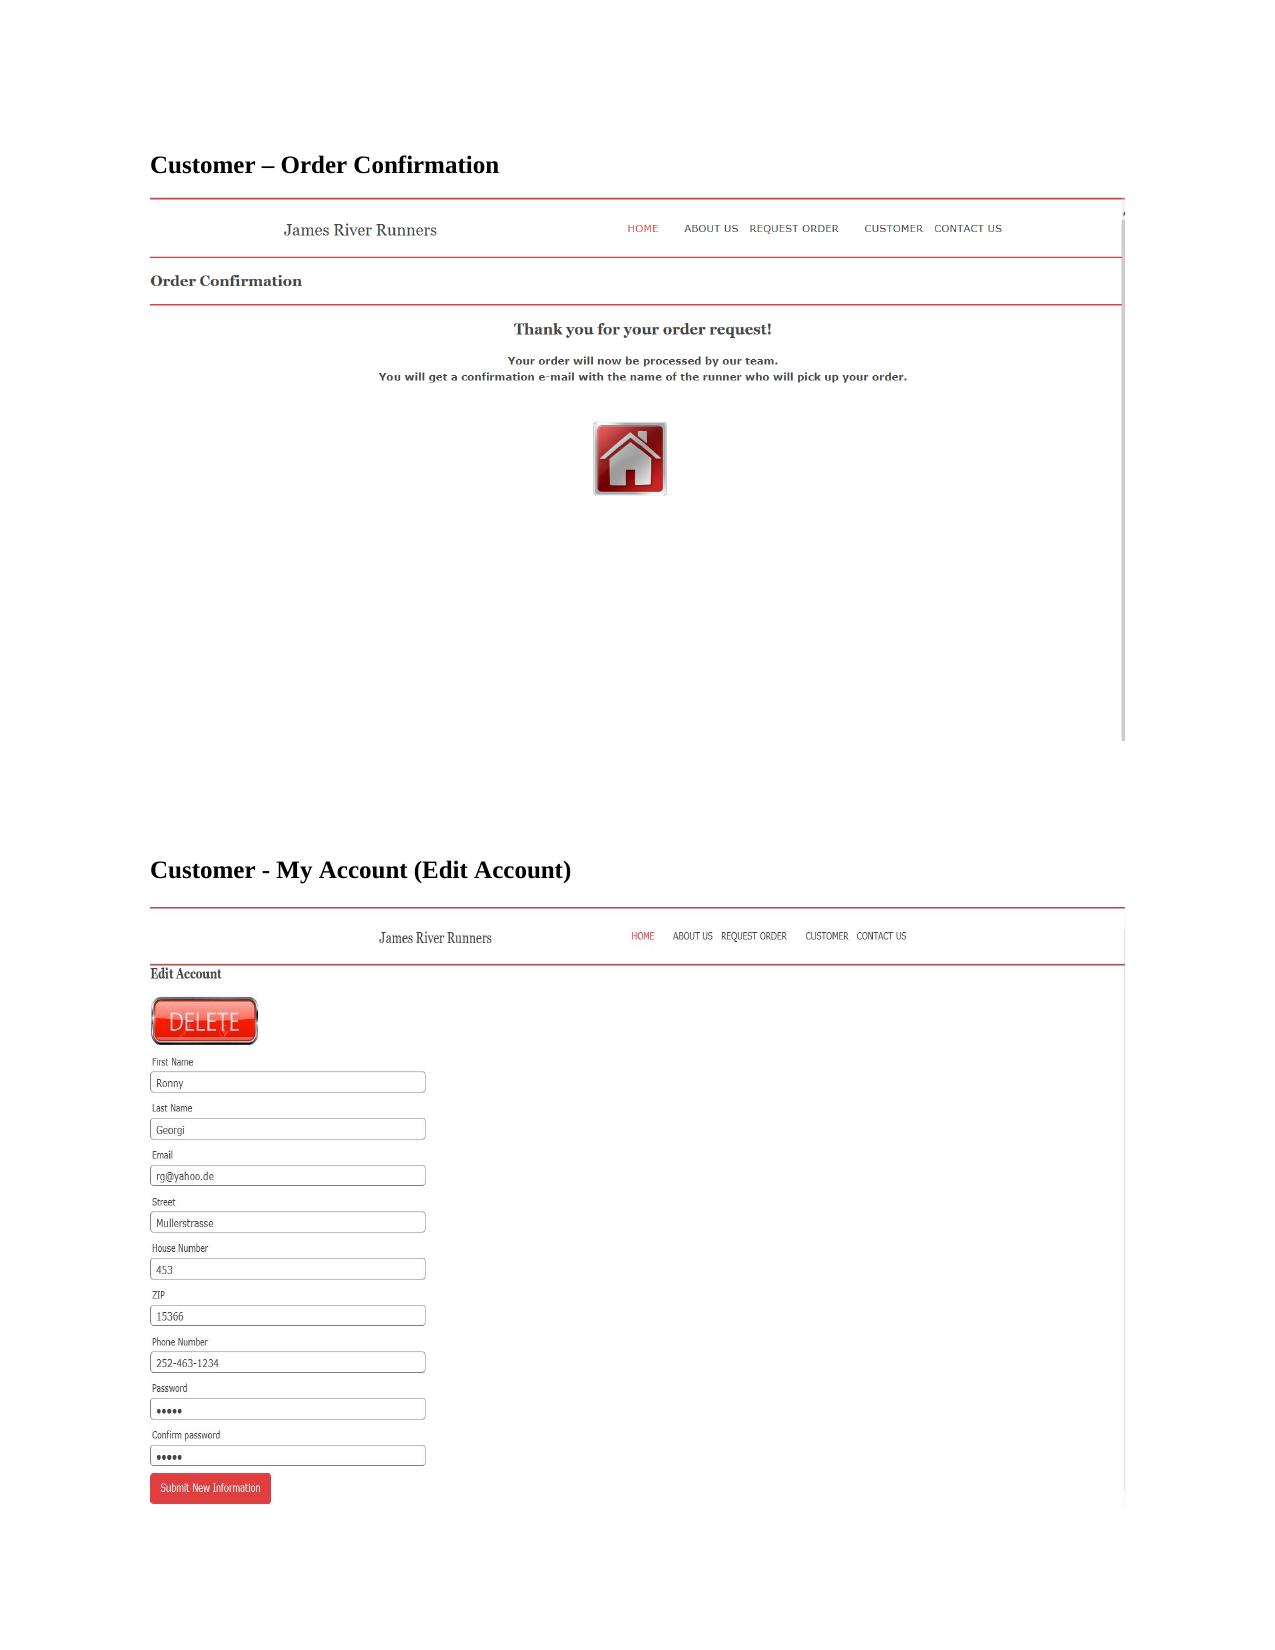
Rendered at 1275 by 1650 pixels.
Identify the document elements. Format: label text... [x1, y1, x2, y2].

picture [150, 907, 1125, 1509]
picture [150, 197, 1125, 741]
text Customer - My Account (Edit Account) [150, 855, 1125, 883]
text Customer – Order Confirmation [150, 150, 1125, 179]
